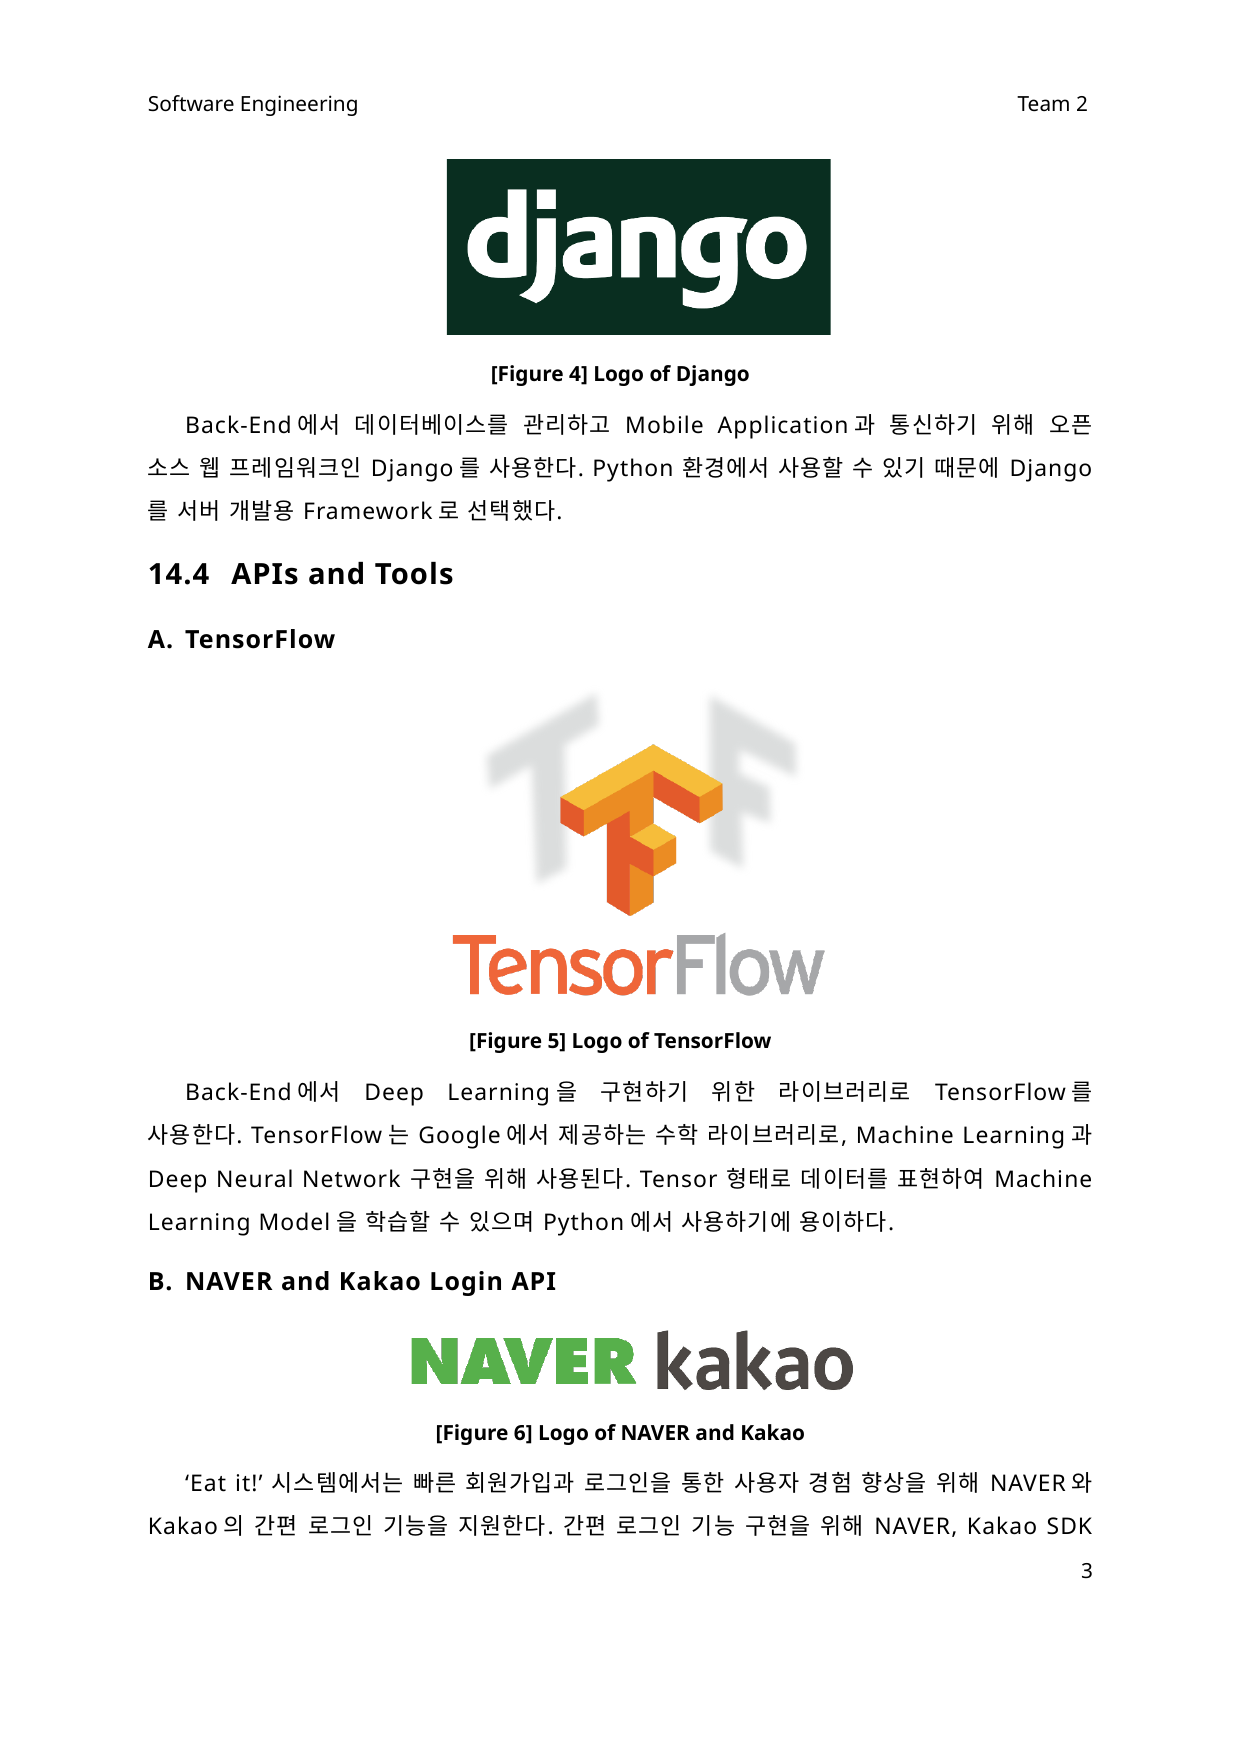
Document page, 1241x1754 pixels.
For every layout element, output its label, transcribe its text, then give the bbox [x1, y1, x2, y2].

list NAVER and Kakao Login API [148, 1264, 1092, 1298]
picture [446, 159, 831, 335]
picture [411, 1338, 637, 1384]
text Back-End에서 Deep Learning을 구현하기 위한 라이브러리로 TensorFlow를 사용한다. TensorFlow는 Google에서 제공하는 수학 라이브러리로, Machine Learning과 Deep Neural Network 구현을 위해 사용된다. Tensor 형태로 데이터를 표현하여 Machine Learning Model을 학습할 수 있으며 Python에서 사용하기에 용이하다. [148, 1074, 1092, 1237]
list TensorFlow [148, 621, 1092, 655]
text Back-End에서 데이터베이스를 관리하고 Mobile Application과 통신하기 위해 오픈 소스 웹 프레임워크인 Django를 사용한다. Python 환경에서 사용할 수 있기 때문에 Django를 서버 개발용 Framework로 선택했다. [148, 407, 1092, 526]
list APIs and Tools [148, 553, 1092, 593]
picture [641, 1324, 866, 1393]
picture [446, 682, 831, 1002]
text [148, 1465, 1092, 1542]
